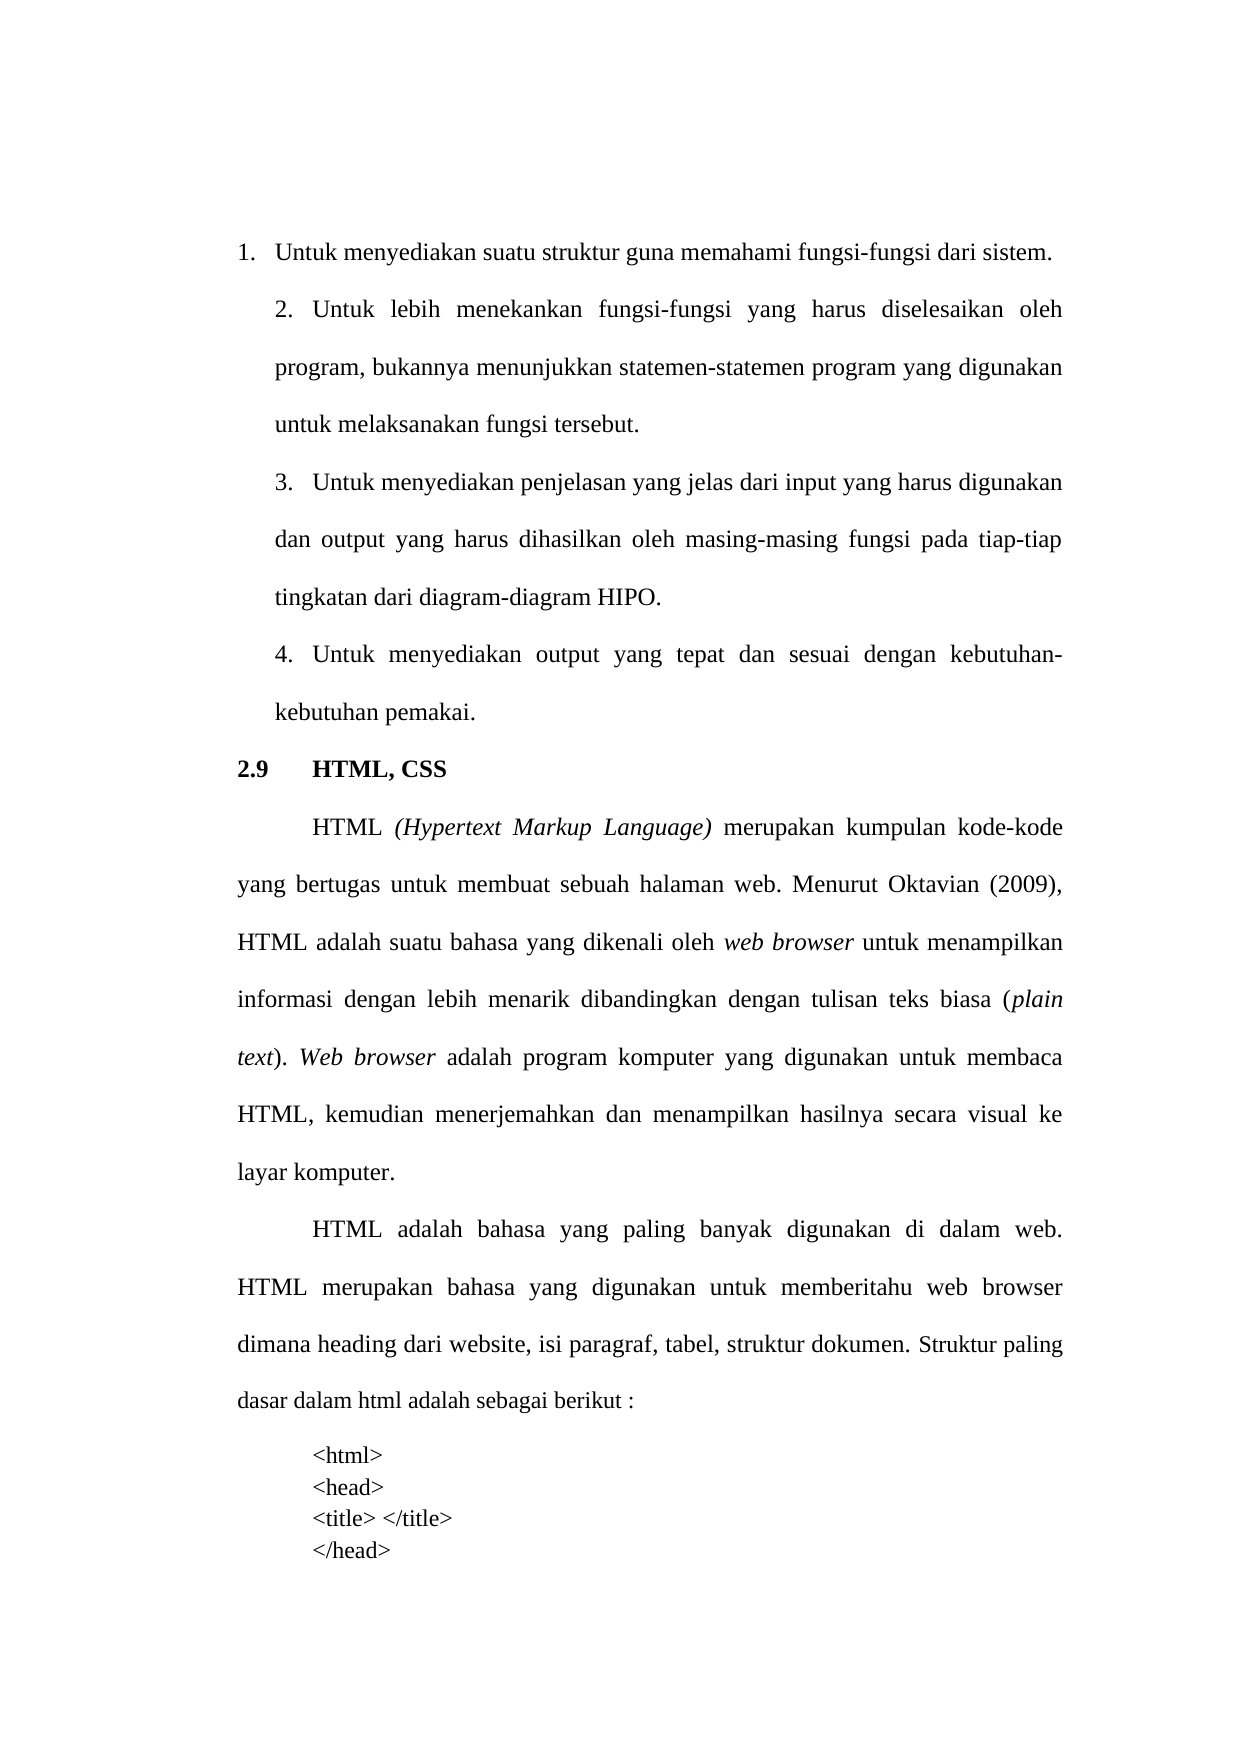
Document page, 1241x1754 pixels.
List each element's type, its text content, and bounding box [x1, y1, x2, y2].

text Untuk lebih menekankan fungsi-fungsi yang harus diselesaikan oleh program, bukannya menunjukkan statemen-statemen program yang digunakan untuk melaksanakan fungsi tersebut. [274, 294, 1063, 438]
text <head> [237, 1473, 1063, 1500]
subtitle HTML, CSS [237, 754, 1063, 783]
text Untuk menyediakan output yang tepat dan sesuai dengan kebutuhan-kebutuhan pemakai. [274, 639, 1063, 726]
text HTML (Hypertext Markup Language) merupakan kumpulan kode-kode yang bertugas untuk membuat sebuah halaman web. Menurut Oktavian (2009), HTML adalah suatu bahasa yang dikenali oleh web browser untuk menampilkan informasi dengan lebih menarik dibandingkan dengan tulisan teks biasa (plain text). Web browser adalah program komputer yang digunakan untuk membaca HTML, kemudian menerjemahkan dan menampilkan hasilnya secara visual ke layar komputer. [237, 812, 1063, 1186]
text HTML adalah bahasa yang paling banyak digunakan di dalam web. HTML merupakan bahasa yang digunakan untuk memberitahu web browser dimana heading dari website, isi paragraf, tabel, struktur dokumen. Struktur paling dasar dalam html adalah sebagai berikut : [237, 1214, 1063, 1413]
text </head> [237, 1536, 1063, 1564]
text <title> </title> [237, 1504, 1063, 1532]
text <html> [237, 1441, 1063, 1469]
text Untuk menyediakan penjelasan yang jelas dari input yang harus digunakan dan output yang harus dihasilkan oleh masing-masing fungsi pada tiap-tiap tingkatan dari diagram-diagram HIPO. [274, 467, 1063, 611]
list Untuk menyediakan suatu struktur guna memahami fungsi-fungsi dari sistem. [237, 237, 1063, 266]
